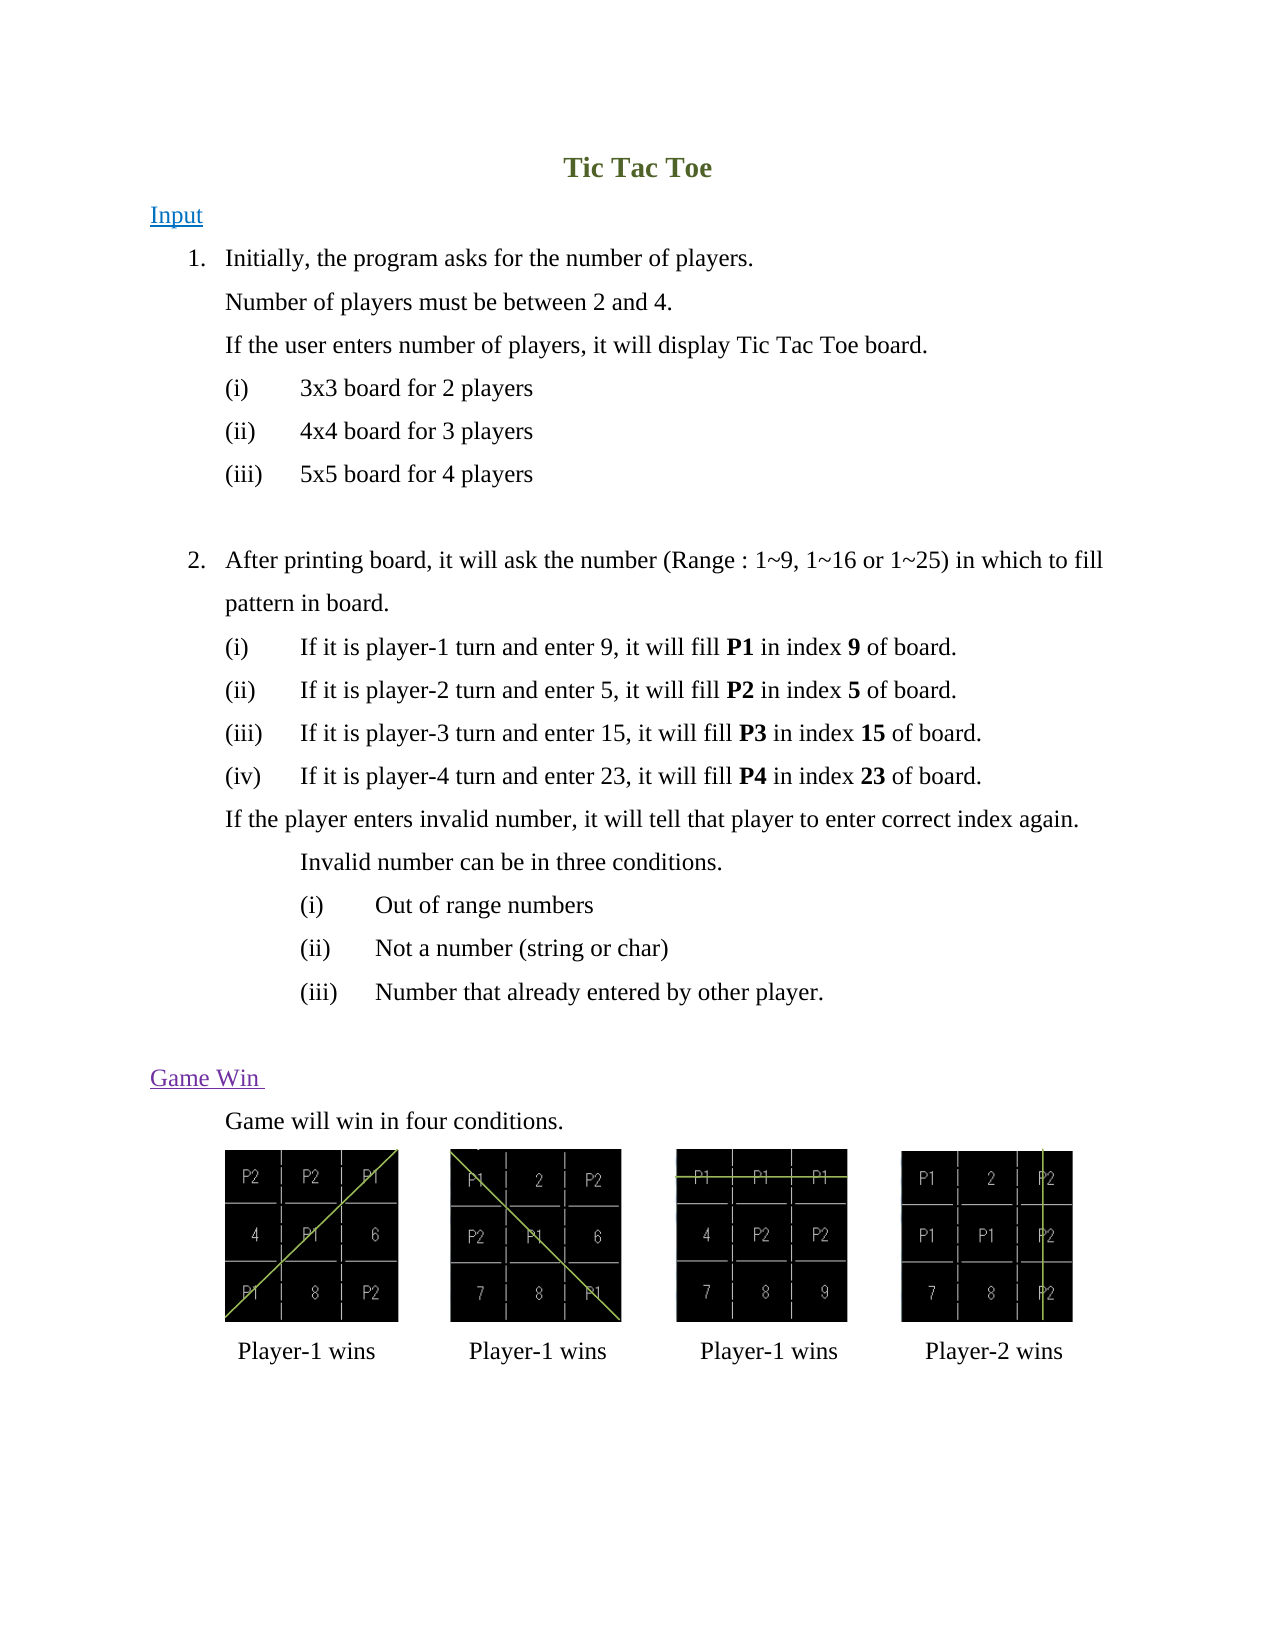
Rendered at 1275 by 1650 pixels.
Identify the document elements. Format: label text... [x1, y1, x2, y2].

text Tic Tac Toe [150, 150, 1125, 183]
text If the player enters invalid number, it will tell that player to enter correct index again. [225, 804, 1125, 833]
text If the user enters number of players, it will display Tic Tac Toe board. [225, 330, 1125, 358]
list If it is player-3 turn and enter 15, it will fill P3 in index 15 of board. [225, 718, 1125, 747]
picture [675, 1178, 848, 1322]
picture [675, 1149, 848, 1176]
picture [450, 1149, 622, 1322]
list If it is player-4 turn and enter 23, it will fill P4 in index 23 of board. [225, 761, 1125, 790]
list 5x5 board for 4 players [225, 459, 1125, 488]
list Number of players must be between 2 and 4. [225, 287, 1125, 315]
text Input [150, 200, 1125, 229]
picture [900, 1151, 1073, 1322]
list Number that already entered by other player. [300, 977, 1125, 1005]
text Game Win [150, 1063, 1125, 1092]
list After printing board, it will ask the number (Range : 1~9, 1~16 or 1~25) in which to fill pattern in board. [187, 545, 1125, 617]
list If it is player-2 turn and enter 5, it will fill P2 in index 5 of board. [225, 675, 1125, 703]
list 4x4 board for 3 players [225, 416, 1125, 445]
list If it is player-1 turn and enter 9, it will fill P1 in index 9 of board. [225, 632, 1125, 660]
list Initially, the program asks for the number of players. [187, 243, 1125, 272]
list Out of range numbers [300, 890, 1125, 919]
list Not a number (string or char) [300, 933, 1125, 962]
picture [225, 1150, 399, 1322]
text Invalid number can be in three conditions. [150, 847, 1125, 876]
text Player-1 wins Player-1 wins Player-1 wins Player-2 wins [150, 1336, 1125, 1365]
picture [225, 1150, 394, 1315]
text Game will win in four conditions. [150, 1106, 1125, 1135]
list 3x3 board for 2 players [225, 373, 1125, 402]
